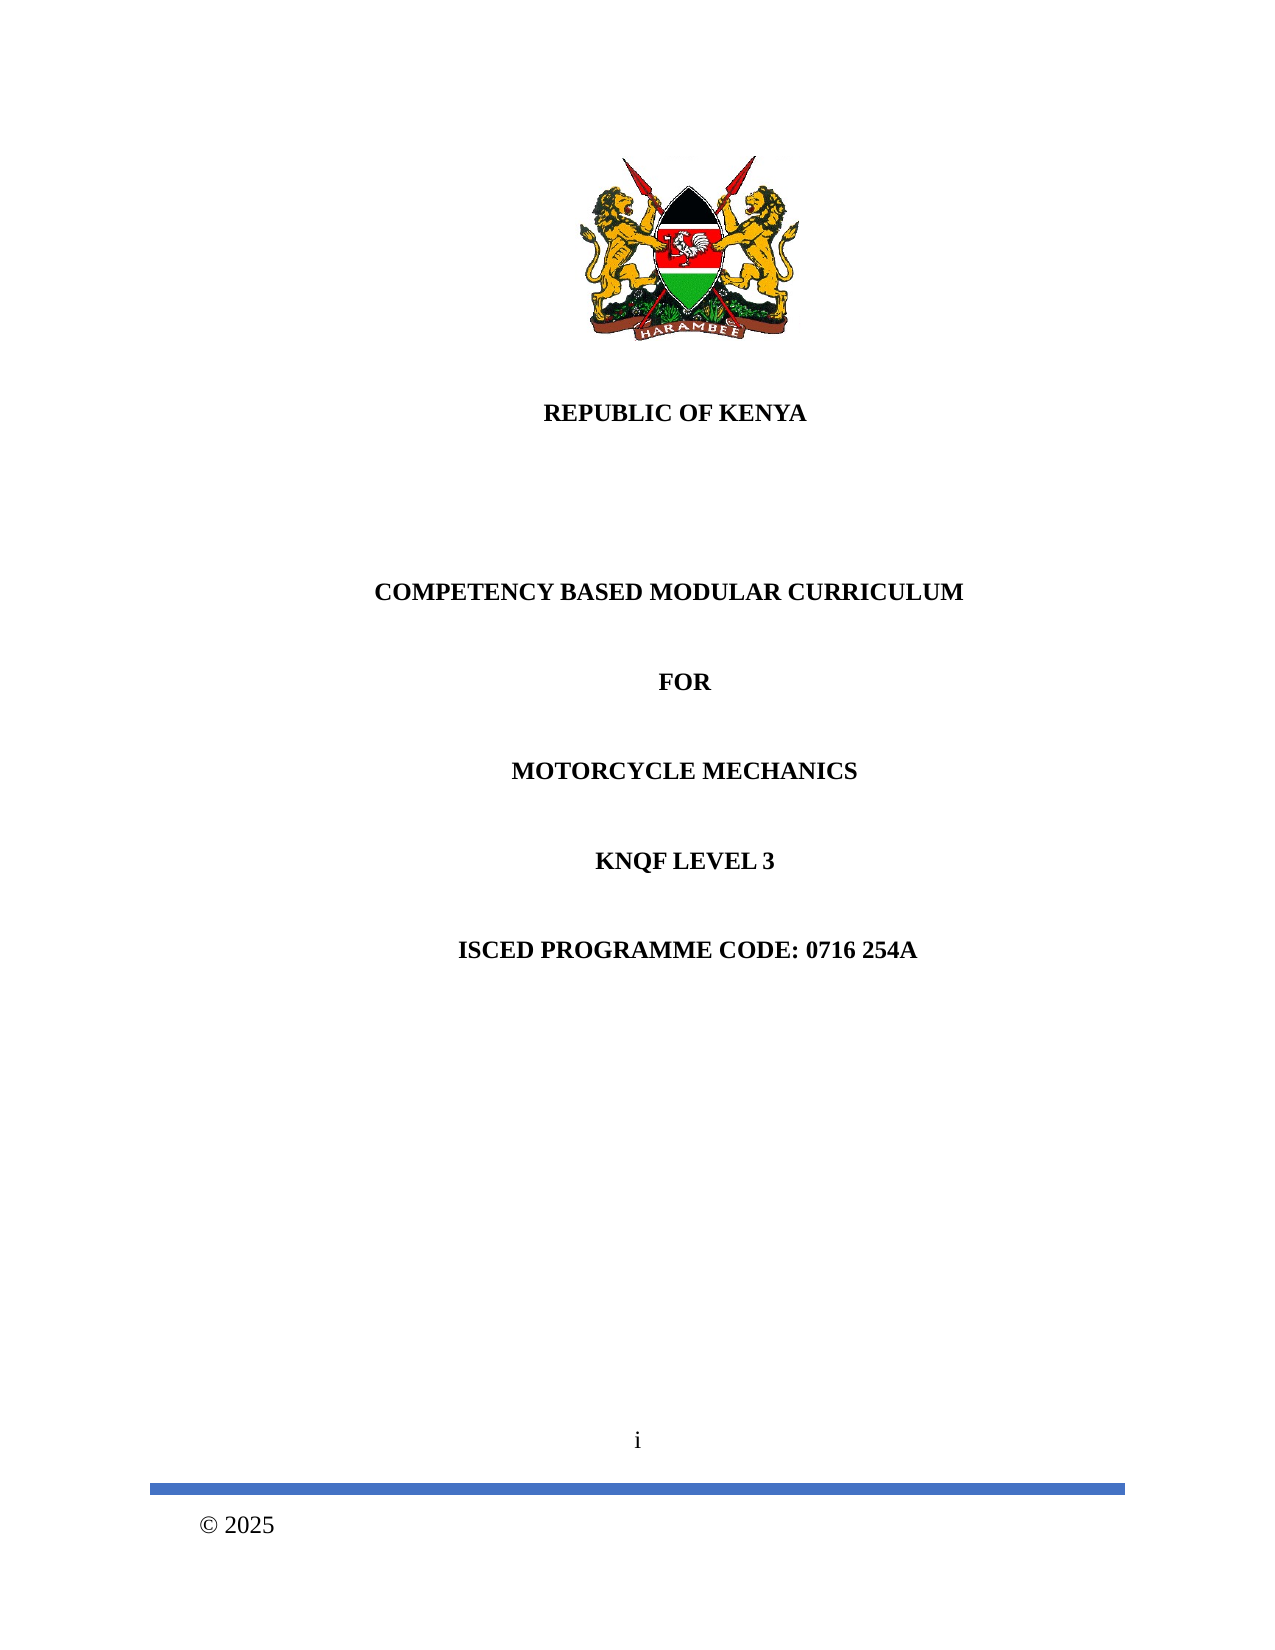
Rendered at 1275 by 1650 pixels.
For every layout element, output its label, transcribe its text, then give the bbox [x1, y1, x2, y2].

text KNQF LEVEL 3 [245, 846, 1125, 874]
text FOR [245, 667, 1124, 696]
text COMPETENCY BASED MODULAR CURRICULUM [151, 577, 1187, 605]
text MOTORCYCLE MECHANICS [245, 756, 1124, 785]
text REPUBLIC OF KENYA [150, 398, 1125, 427]
text ISCED PROGRAMME CODE: 0716 254A [250, 935, 1125, 964]
picture [575, 156, 800, 341]
